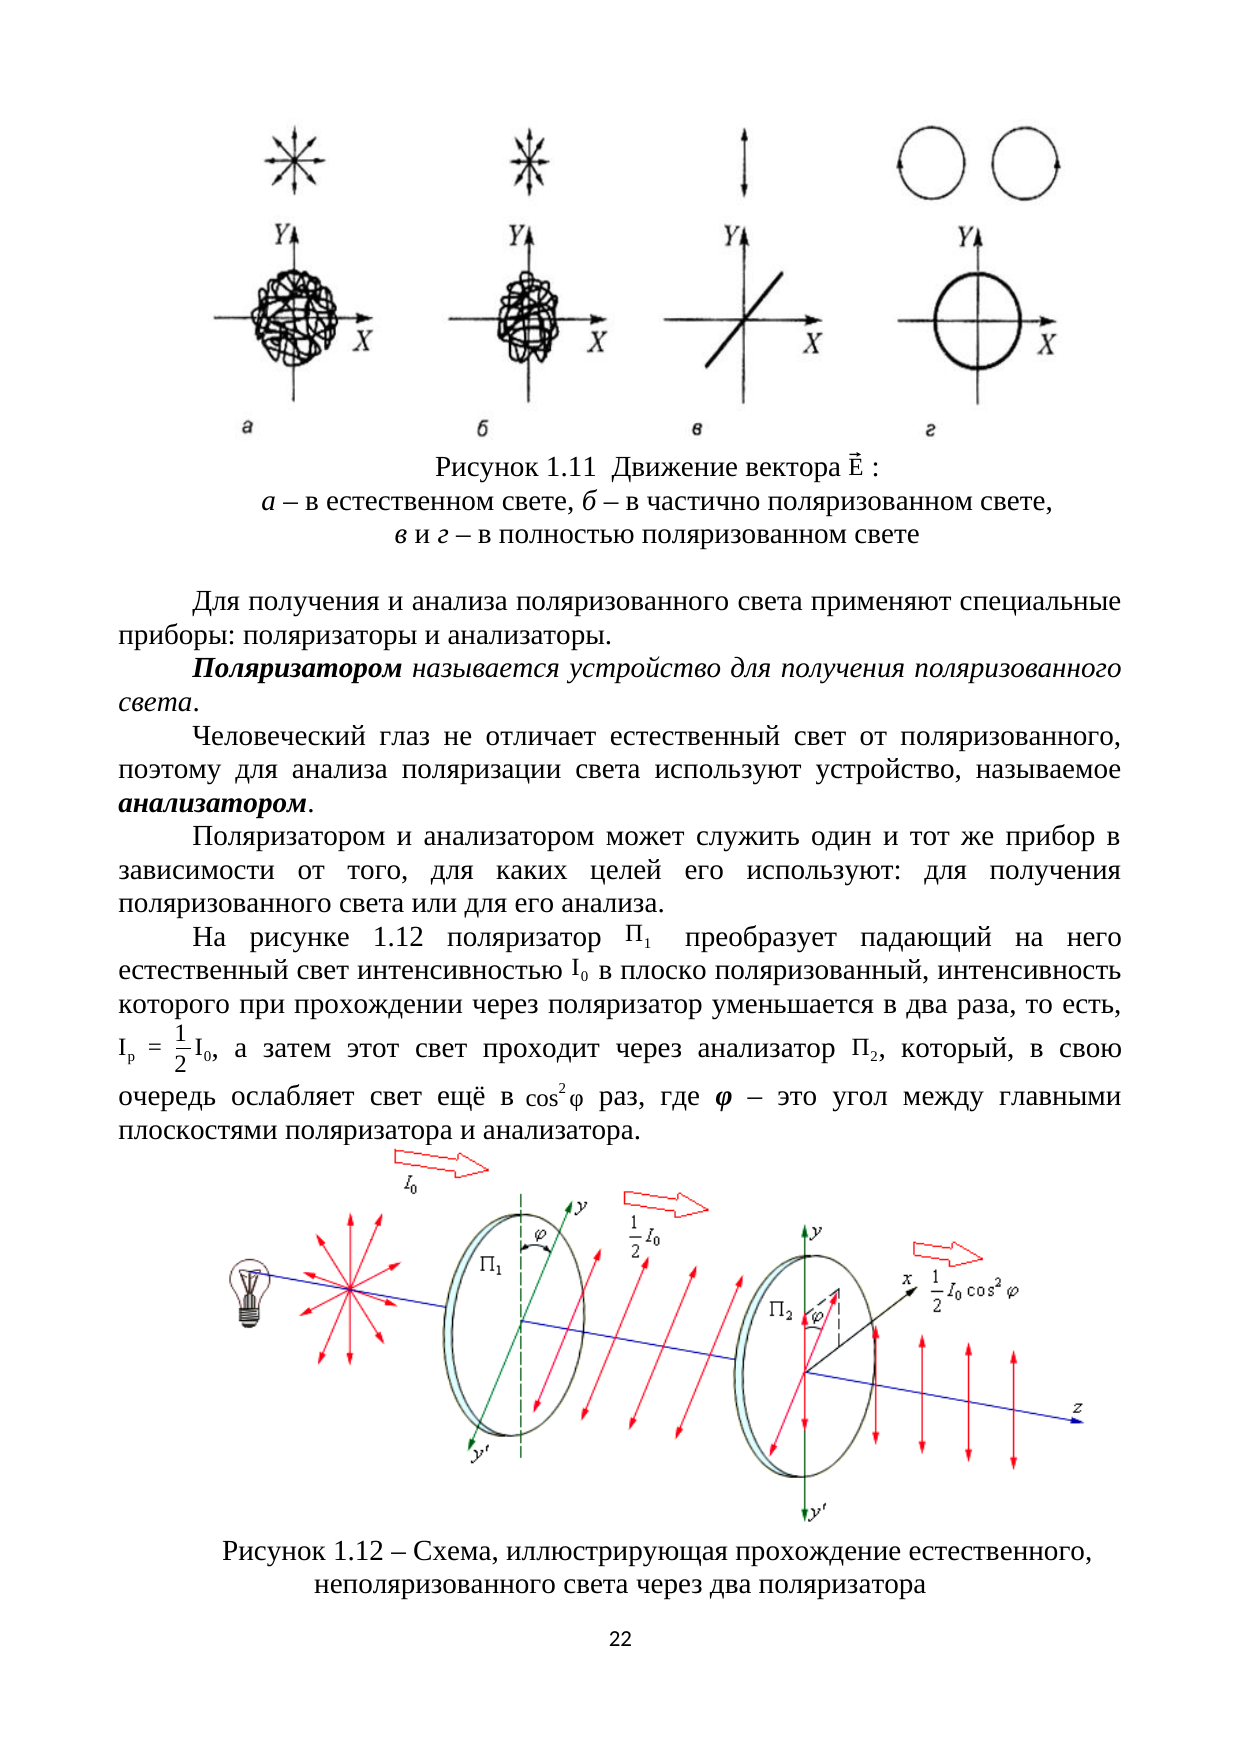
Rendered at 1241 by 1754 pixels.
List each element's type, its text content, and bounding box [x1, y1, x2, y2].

text а – в естественном свете, б – в частично поляризованном свете, [118, 483, 1122, 516]
text На рисунке 1.12 поляризатор преобразует падающий на него естественный свет интенсивностью в плоско поляризованный, интенсивность которого при прохождении через поляризатор уменьшается в два раза, то есть, , а затем этот свет проходит через анализатор , который, в свою очередь ослабляет свет ещё в раз, где φ – это угол между главными плоскостями поляризатора и анализатора. [118, 919, 1122, 1146]
text в и г – в полностью поляризованном свете [118, 516, 1122, 550]
text Для получения и анализа поляризованного света применяют специальные приборы: поляризаторы и анализаторы. [118, 583, 1122, 651]
text Поляризатором и анализатором может служить один и тот же прибор в зависимости от того, для каких целей его используют: для получения поляризованного света или для его анализа. [118, 818, 1122, 919]
text Поляризатором называется устройство для получения поляризованного света. [118, 651, 1122, 718]
text Рисунок 1.11 Движение вектора : [118, 449, 1122, 483]
text Рисунок 1.12 – Схема, иллюстрирующая прохождение естественного, неполяризованного света через два поляризатора [118, 1533, 1122, 1600]
text Человеческий глаз не отличает естественный свет от поляризованного, поэтому для анализа поляризации света используют устройство, называемое анализатором. [118, 718, 1122, 818]
